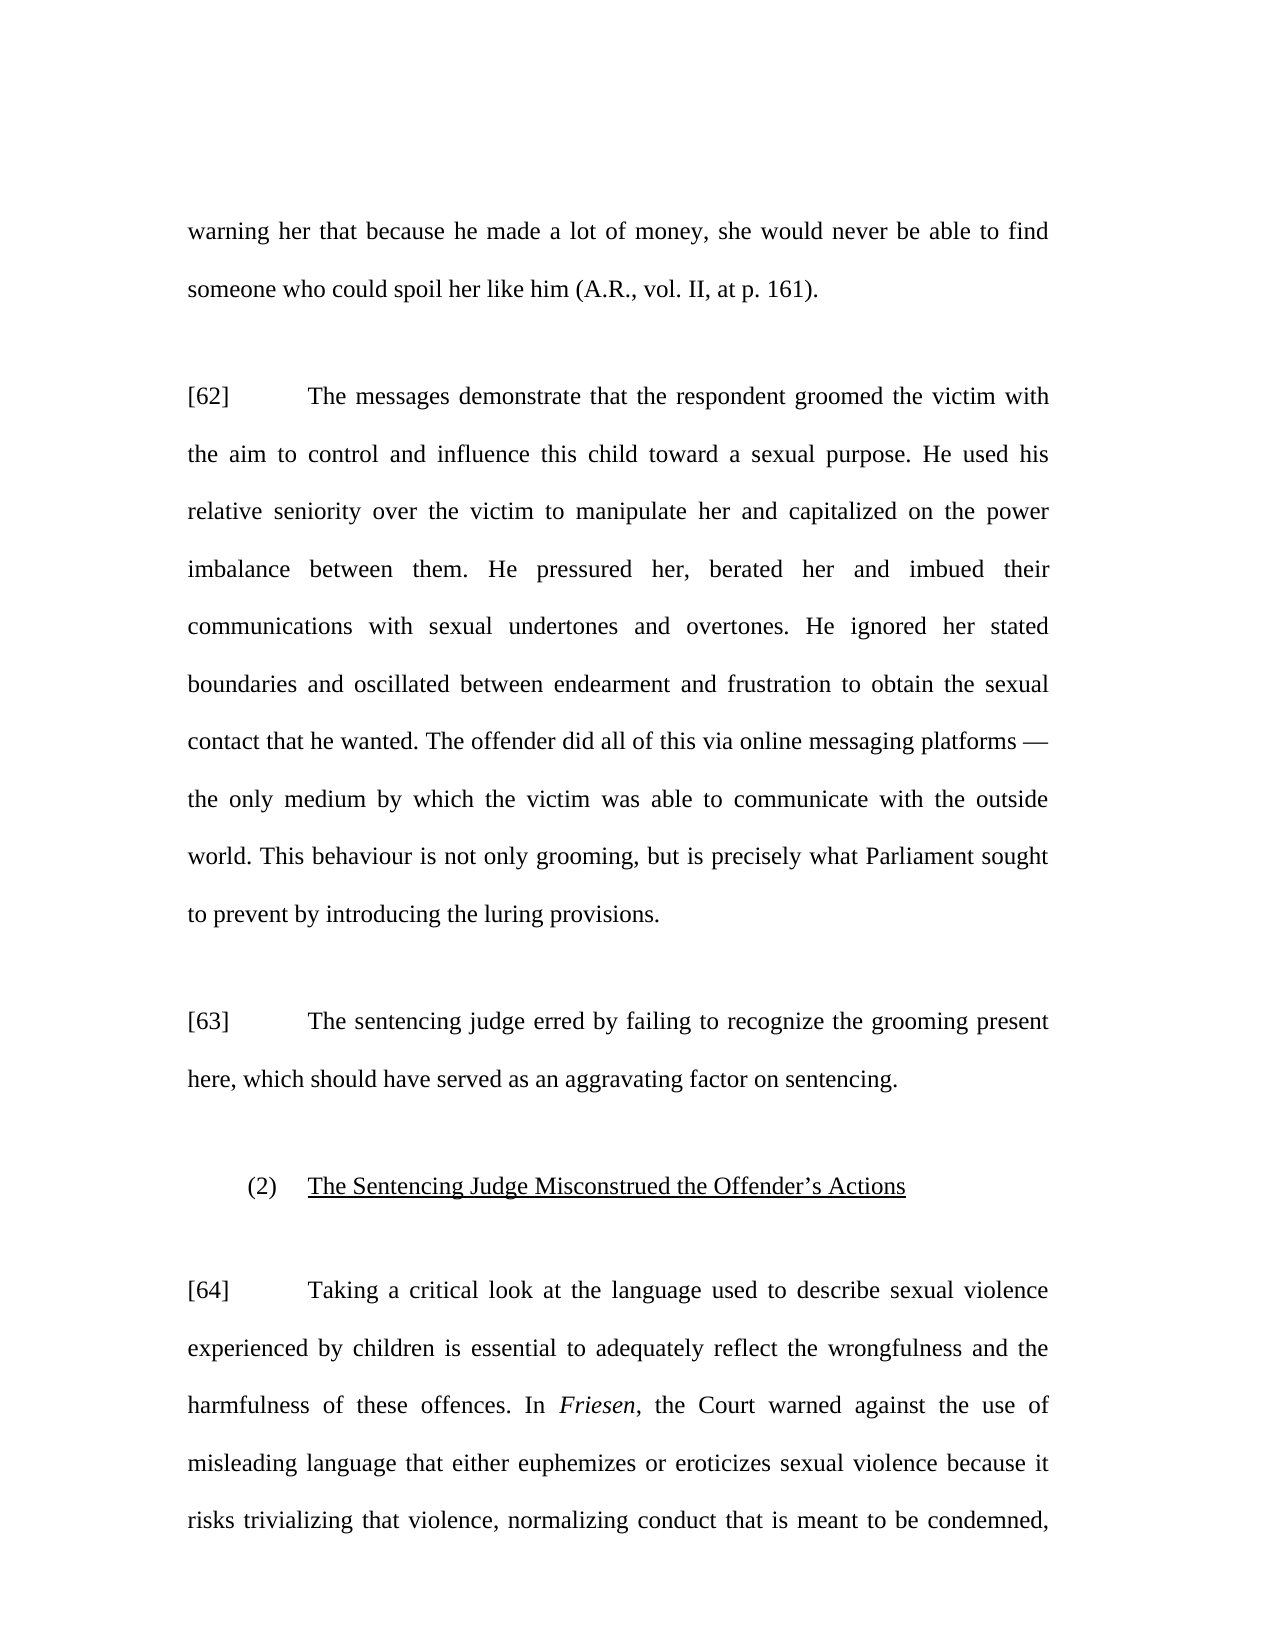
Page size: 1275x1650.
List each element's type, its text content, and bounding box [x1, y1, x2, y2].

text The messages demonstrate that the respondent groomed the victim with the aim to control and influence this child toward a sexual purpose. He used his relative seniority over the victim to manipulate her and capitalized on the power imbalance between them. He pressured her, berated her and imbued their communications with sexual undertones and overtones. He ignored her stated boundaries and oscillated between endearment and frustration to obtain the sexual contact that he wanted. The offender did all of this via online messaging platforms — the only medium by which the victim was able to communicate with the outside world. This behaviour is not only grooming, but is precisely what Parliament sought to prevent by introducing the luring provisions. [187, 381, 1050, 928]
title The Sentencing Judge Misconstrued the Offender’s Actions [247, 1171, 1050, 1200]
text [187, 216, 1050, 303]
text The sentencing judge erred by failing to recognize the grooming present here, which should have served as an aggravating factor on sentencing. [187, 1006, 1050, 1093]
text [187, 1275, 1050, 1534]
